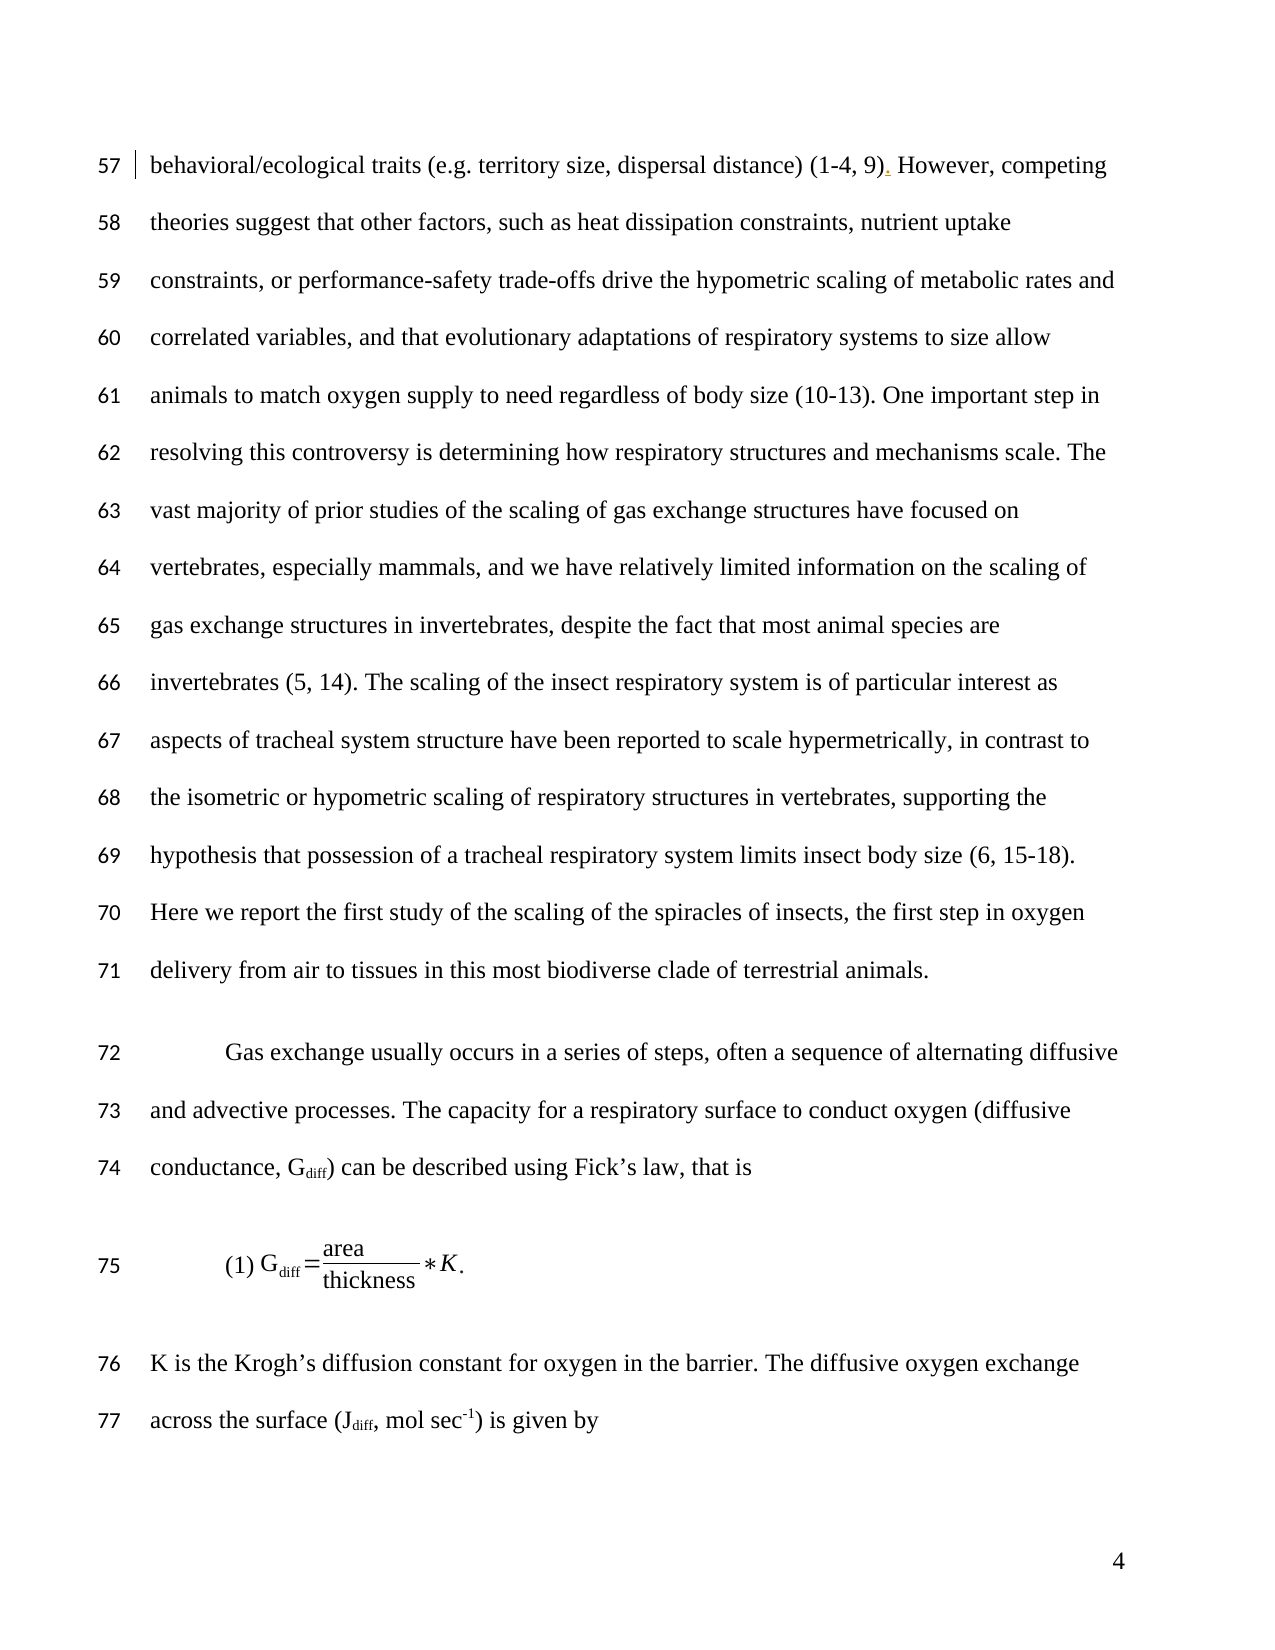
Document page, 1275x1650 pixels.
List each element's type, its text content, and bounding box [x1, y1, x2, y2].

text Gas exchange usually occurs in a series of steps, often a sequence of alternating diffusive and advective processes. The capacity for a respiratory surface to conduct oxygen (diffusive conductance, Gdiff) can be described using Fick’s law, that is [150, 1037, 1125, 1181]
text K is the Krogh’s diffusion constant for oxygen in the barrier. The diffusive oxygen exchange across the surface (Jdiff, mol sec-1) is given by [150, 1348, 1125, 1434]
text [150, 150, 1125, 984]
text (1) . [150, 1235, 1125, 1294]
